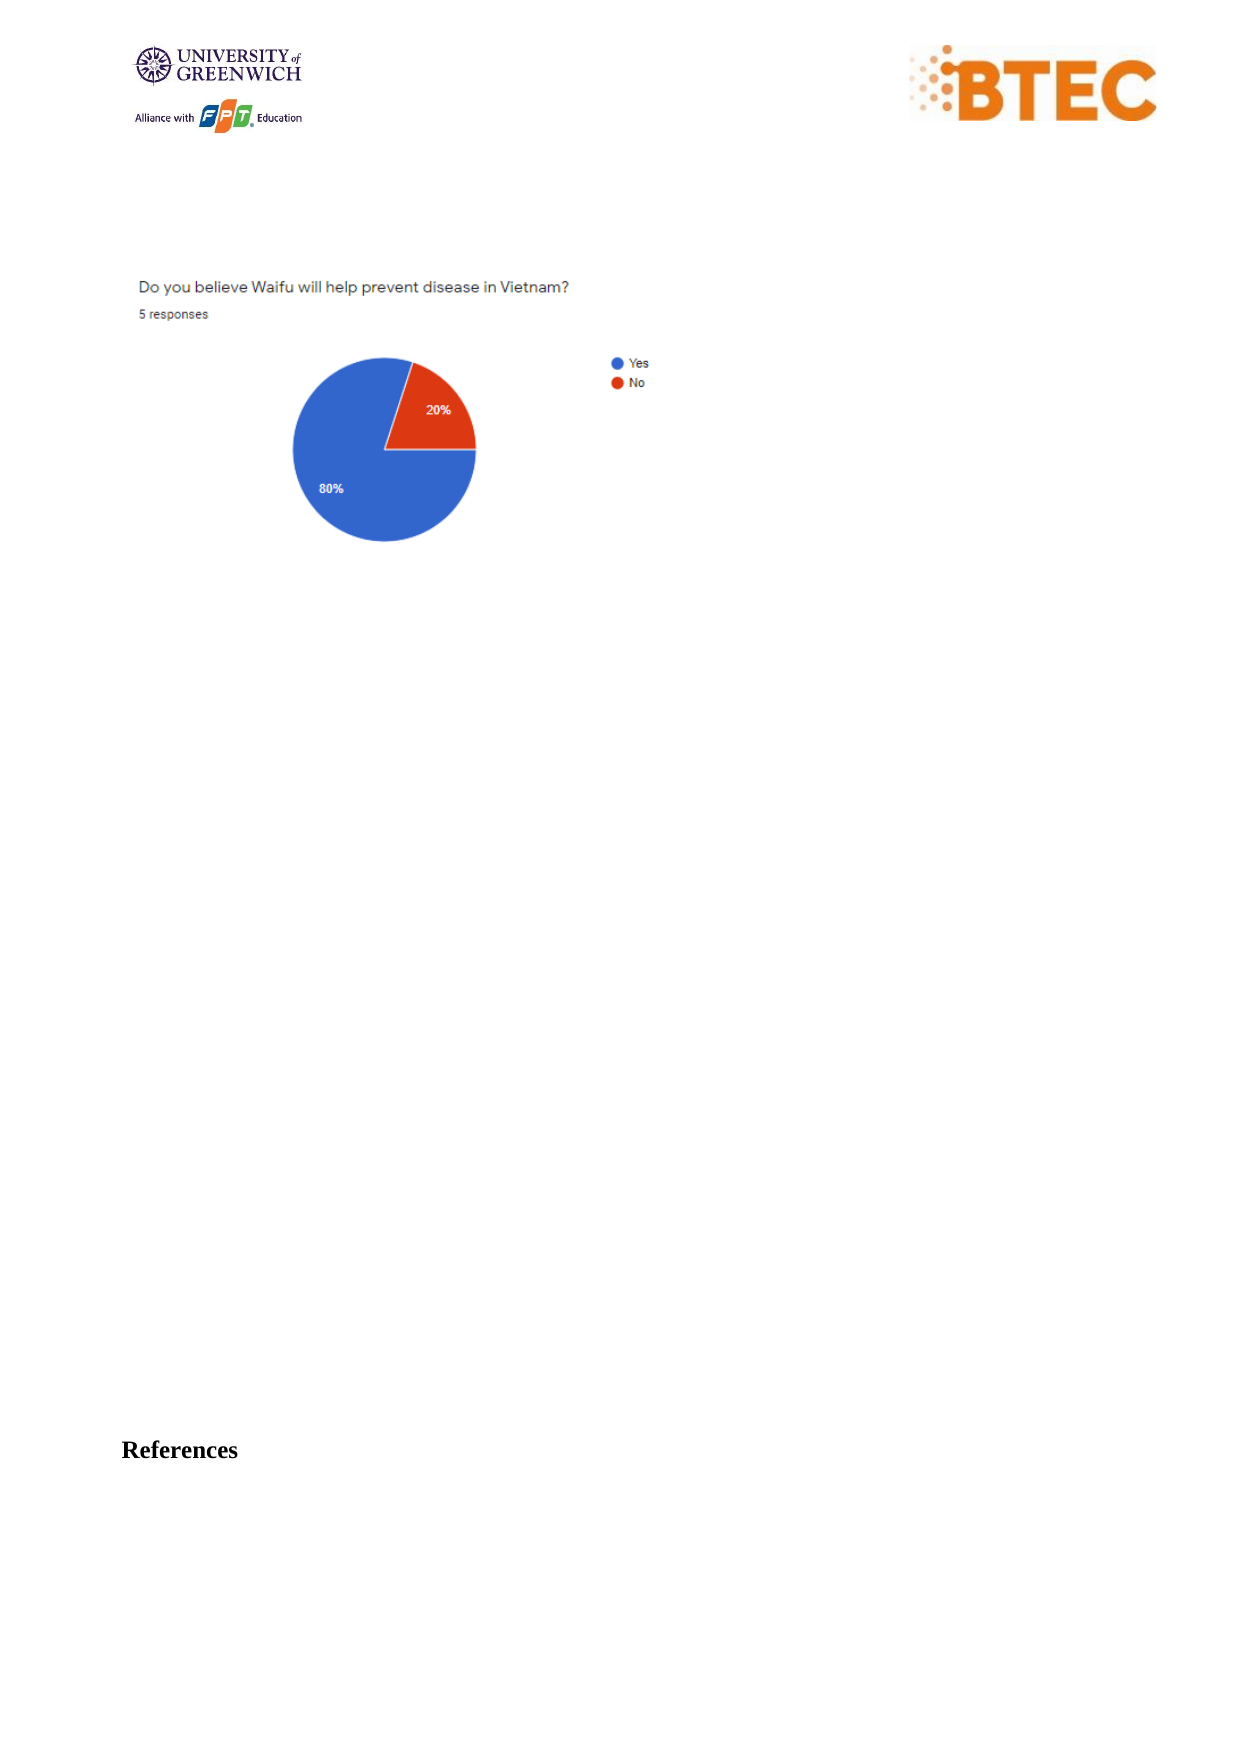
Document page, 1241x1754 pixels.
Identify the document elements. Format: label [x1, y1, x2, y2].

picture [121, 32, 314, 144]
picture [909, 45, 1157, 121]
picture [121, 256, 857, 574]
